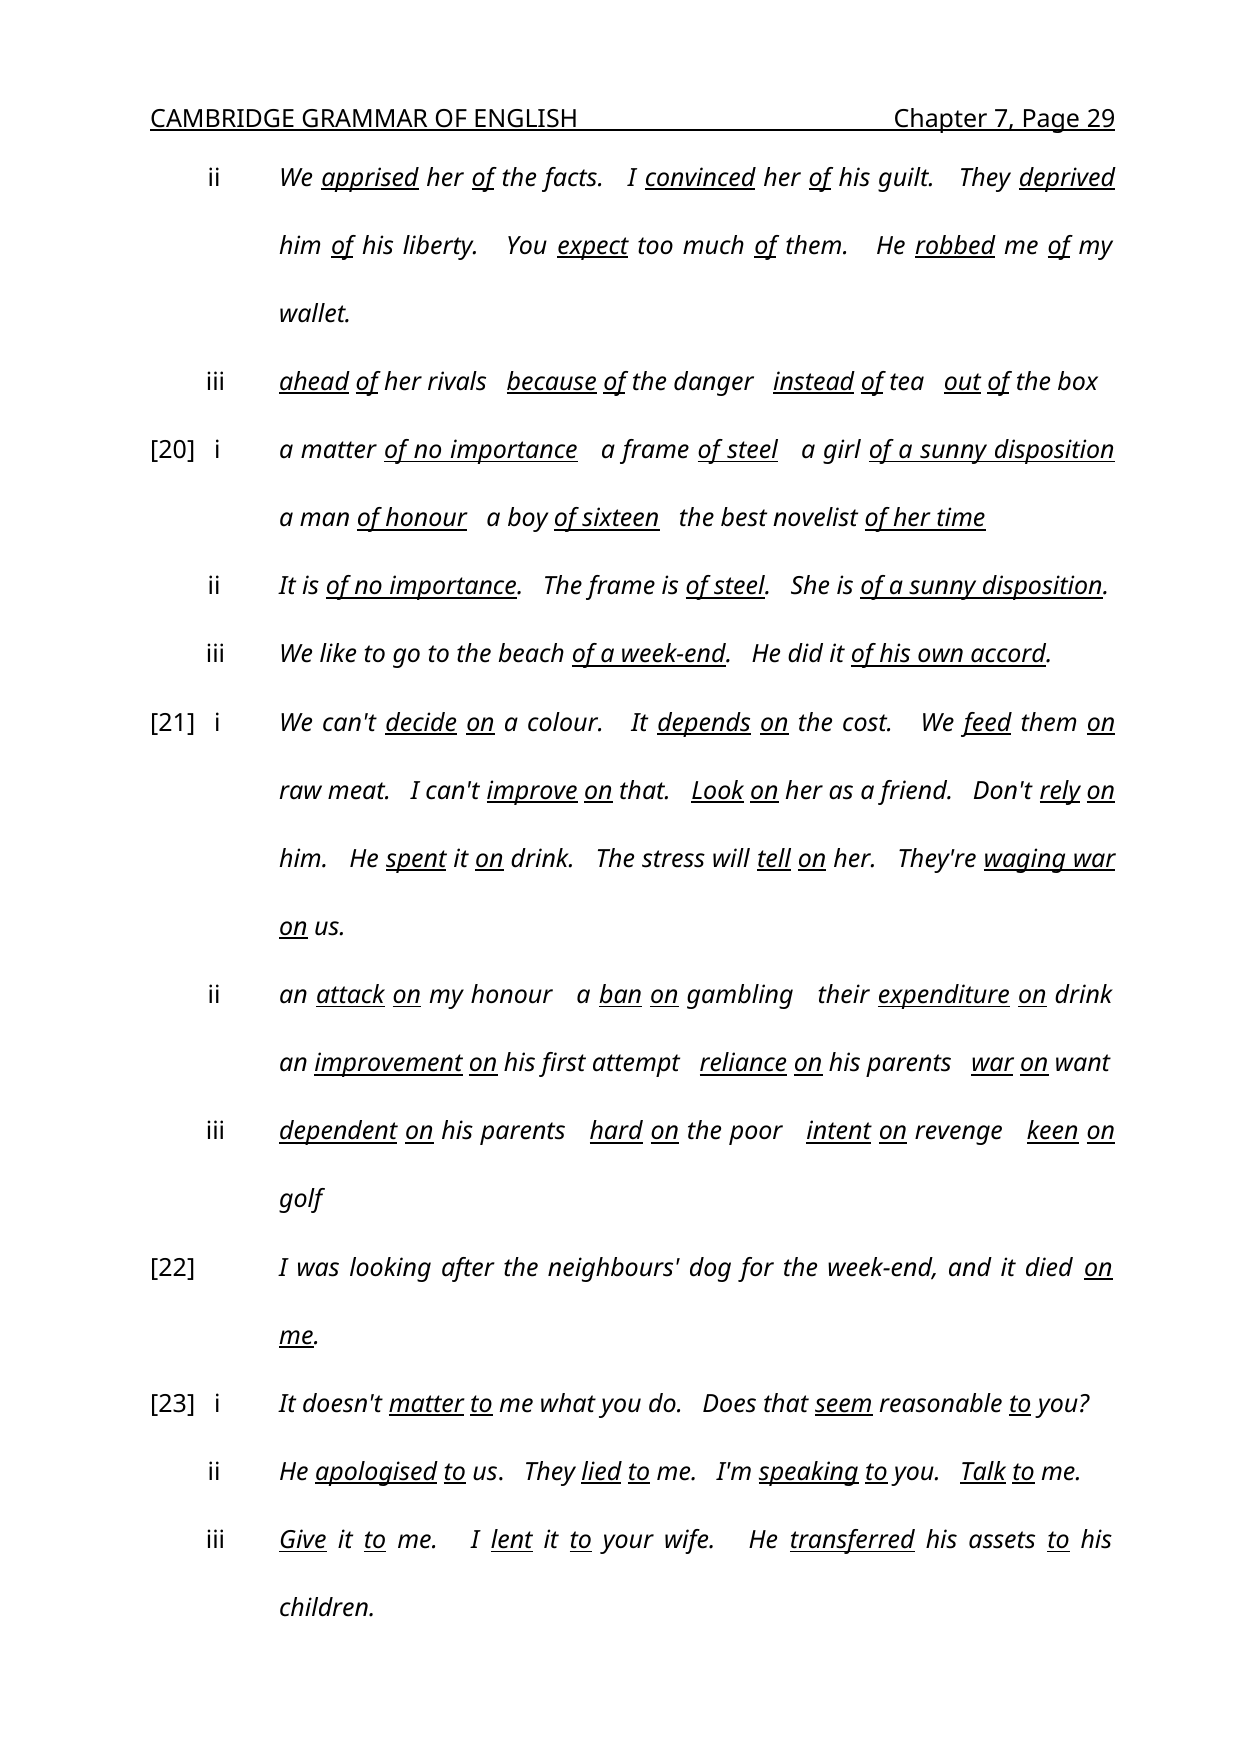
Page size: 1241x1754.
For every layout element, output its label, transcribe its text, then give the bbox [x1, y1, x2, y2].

text ii It is of no importance. The frame is of steel. She is of a sunny disposition. [205, 568, 1115, 602]
text ii an attack on my honour a ban on gambling their expenditure on drink an improvement on his first attempt reliance on his parents war on want [205, 977, 1115, 1079]
text [23] i It doesn't matter to me what you do. Does that seem reasonable to you? [150, 1386, 1115, 1419]
text ii He apologised to us. They lied to me. I'm speaking to you. Talk to me. [205, 1454, 1115, 1488]
text [20] i a matter of no importance a frame of steel a girl of a sunny disposition a man of honour a boy of sixteen the best novelist of her time [150, 432, 1115, 534]
text [22] I was looking after the neighbours' dog for the week-end, and it died on me. [150, 1249, 1115, 1351]
text iii We like to go to the beach of a week-end. He did it of his own accord. [205, 636, 1115, 670]
text iii ahead of her rivals because of the danger instead of tea out of the box [205, 364, 1115, 398]
text ii We apprised her of the facts. I convinced her of his guilt. They deprived him of his liberty. You expect too much of them. He robbed me of my wallet. [205, 159, 1115, 329]
text iii Give it to me. I lent it to your wife. He transferred his assets to his children. [205, 1522, 1115, 1624]
text iii dependent on his parents hard on the poor intent on revenge keen on golf [205, 1113, 1115, 1215]
text [21] i We can't decide on a colour. It depends on the cost. We feed them on raw meat. I can't improve on that. Look on her as a friend. Don't rely on him. He spent it on drink. The stress will tell on her. They're waging war on us. [150, 704, 1115, 943]
